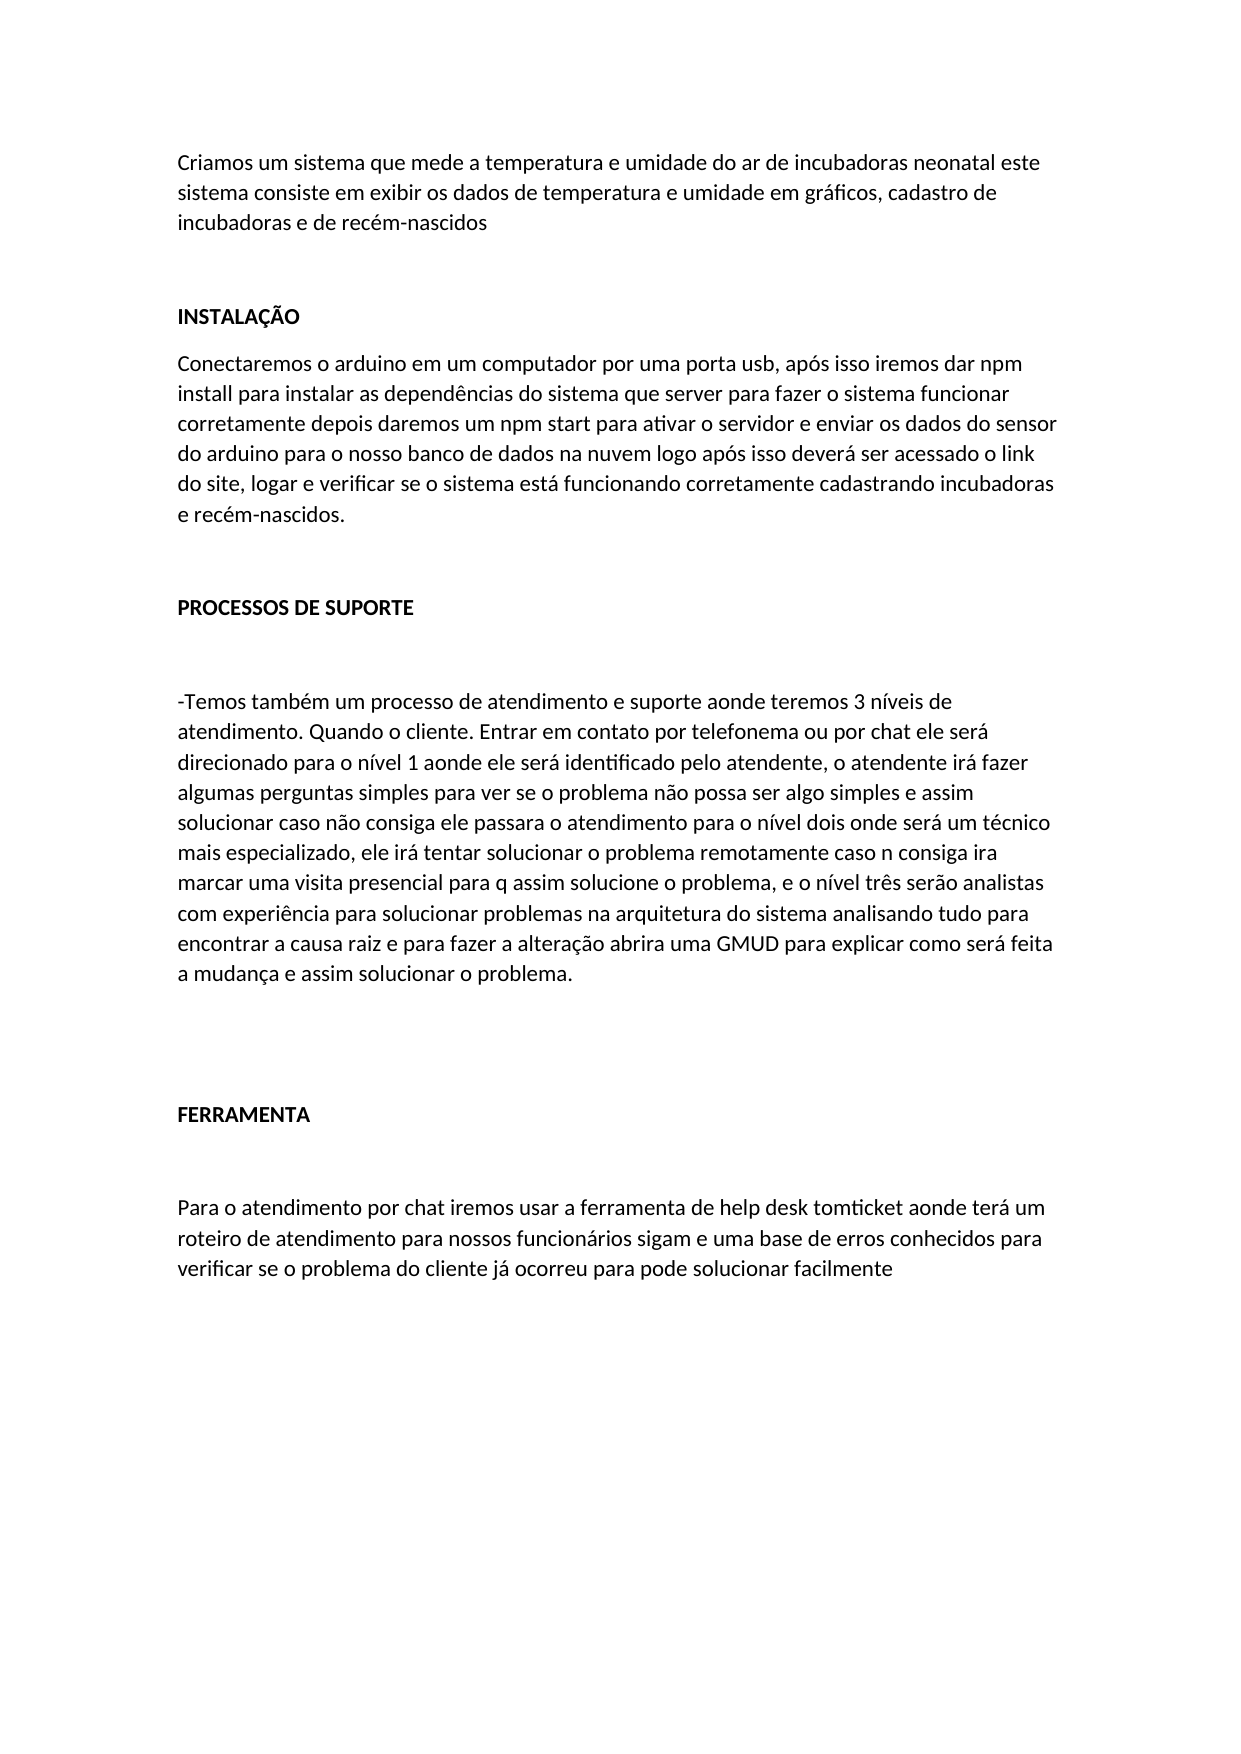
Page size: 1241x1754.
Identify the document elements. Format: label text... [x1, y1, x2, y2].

text -Temos também um processo de atendimento e suporte aonde teremos 3 níveis de atendimento. Quando o cliente. Entrar em contato por telefonema ou por chat ele será direcionado para o nível 1 aonde ele será identificado pelo atendente, o atendente irá fazer algumas perguntas simples para ver se o problema não possa ser algo simples e assim solucionar caso não consiga ele passara o atendimento para o nível dois onde será um técnico mais especializado, ele irá tentar solucionar o problema remotamente caso n consiga ira marcar uma visita presencial para q assim solucione o problema, e o nível três serão analistas com experiência para solucionar problemas na arquitetura do sistema analisando tudo para encontrar a causa raiz e para fazer a alteração abrira uma GMUD para explicar como será feita a mudança e assim solucionar o problema. [177, 687, 1063, 987]
text Criamos um sistema que mede a temperatura e umidade do ar de incubadoras neonatal este sistema consiste em exibir os dados de temperatura e umidade em gráficos, cadastro de incubadoras e de recém-nascidos [177, 148, 1063, 236]
text Conectaremos o arduino em um computador por uma porta usb, após isso iremos dar npm install para instalar as dependências do sistema que server para fazer o sistema funcionar corretamente depois daremos um npm start para ativar o servidor e enviar os dados do sensor do arduino para o nosso banco de dados na nuvem logo após isso deverá ser acessado o link do site, logar e verificar se o sistema está funcionando corretamente cadastrando incubadoras e recém-nascidos. [177, 349, 1063, 528]
text PROCESSOS DE SUPORTE [177, 593, 1063, 621]
text INSTALAÇÃO [177, 302, 1063, 330]
text FERRAMENTA [177, 1100, 1063, 1128]
